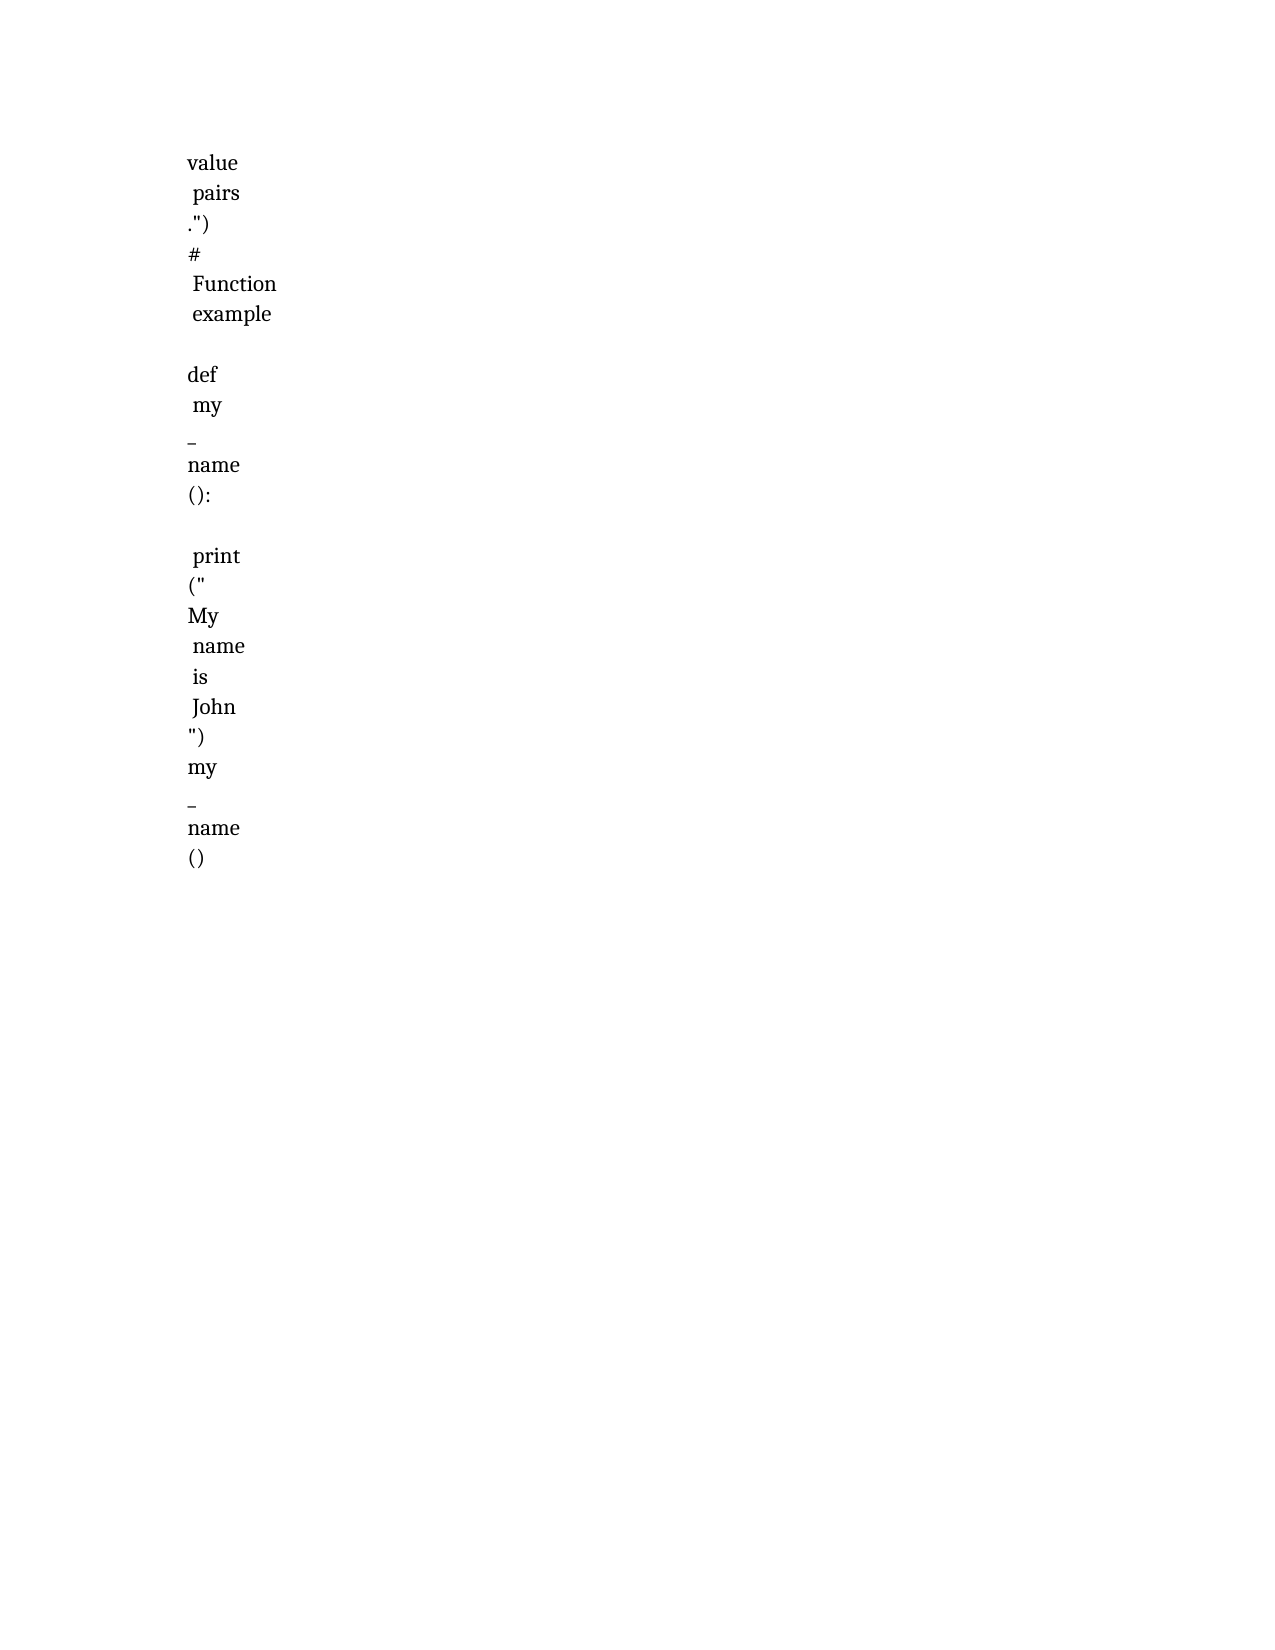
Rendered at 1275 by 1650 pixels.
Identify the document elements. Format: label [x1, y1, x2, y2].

text [187, 150, 1087, 901]
